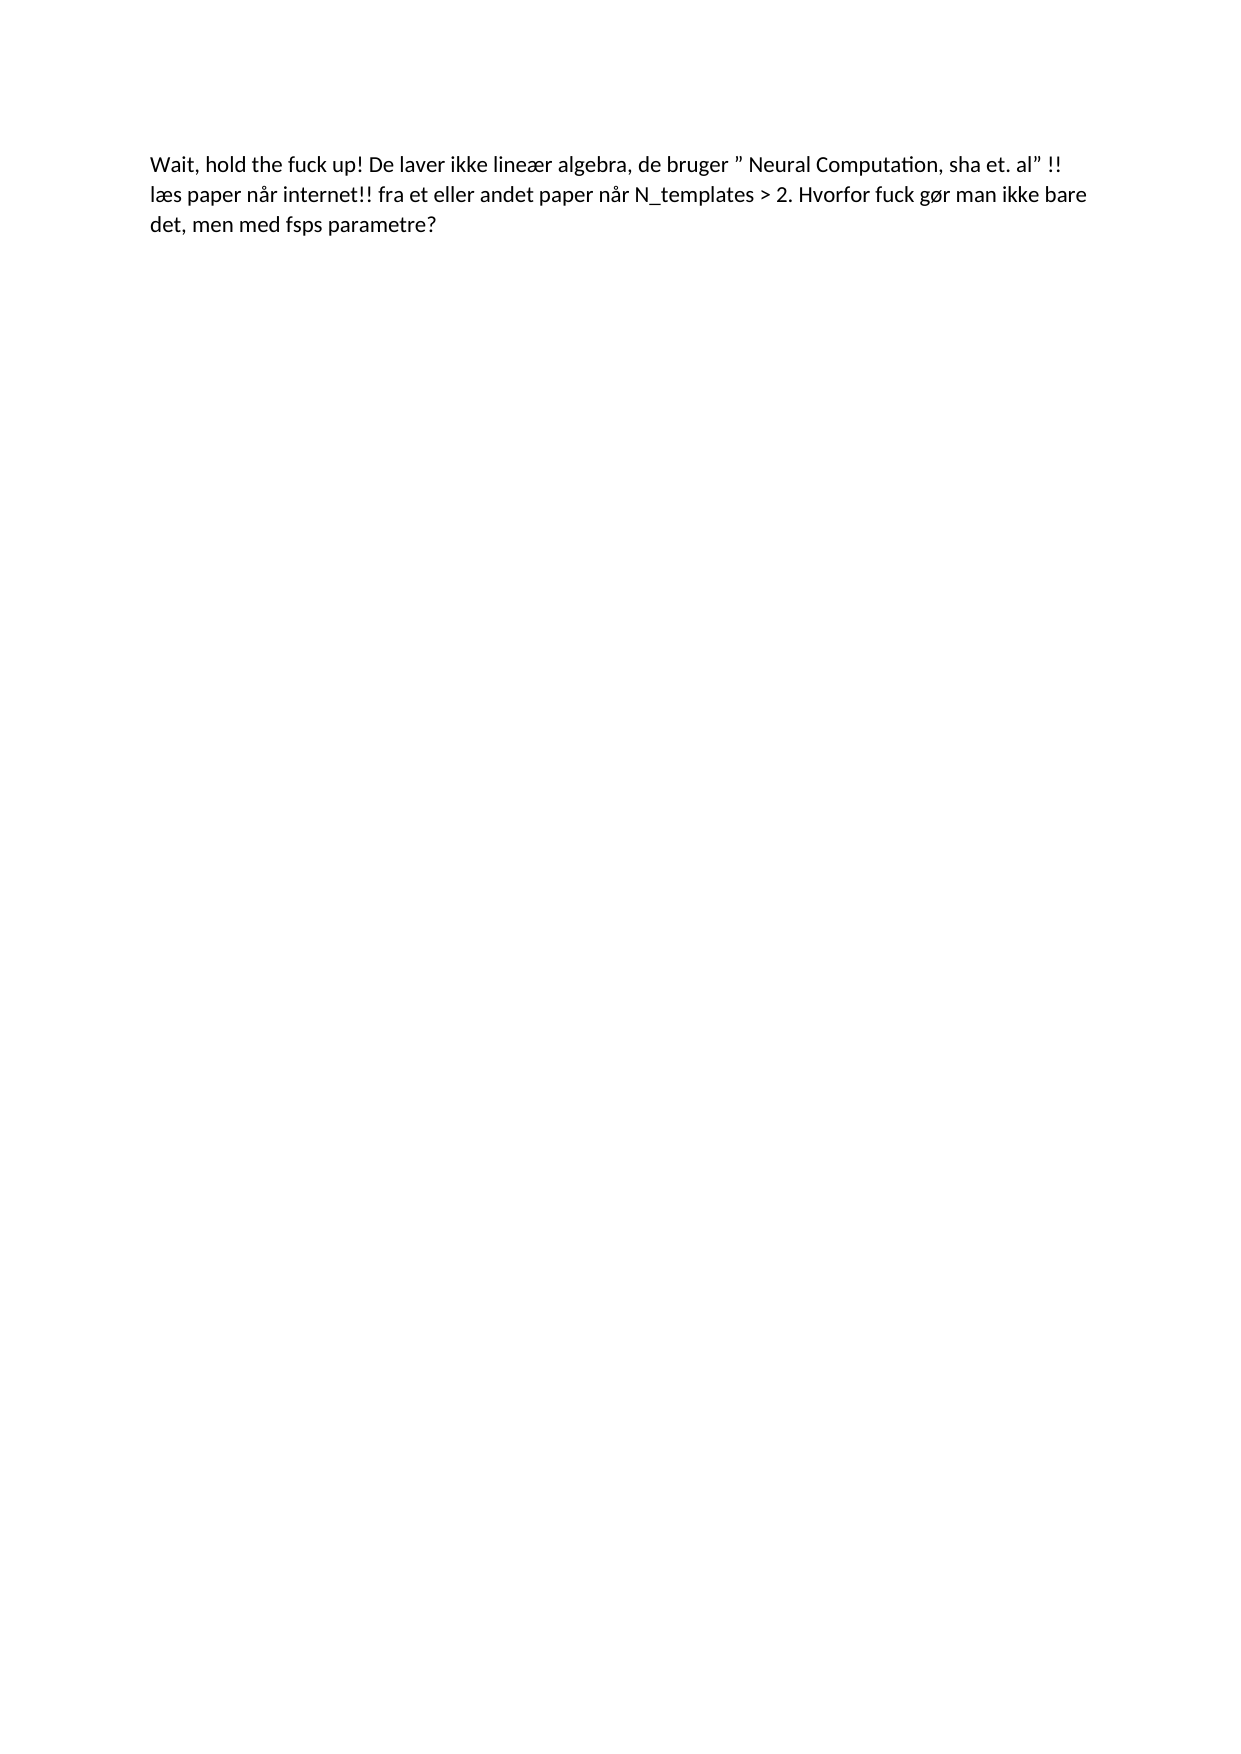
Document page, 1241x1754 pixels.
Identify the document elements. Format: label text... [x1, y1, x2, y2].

text Wait, hold the fuck up! De laver ikke lineær algebra, de bruger ” Neural Computation, sha et. al” !!læs paper når internet!! fra et eller andet paper når N_templates > 2. Hvorfor fuck gør man ikke bare det, men med fsps parametre? [150, 150, 1090, 238]
